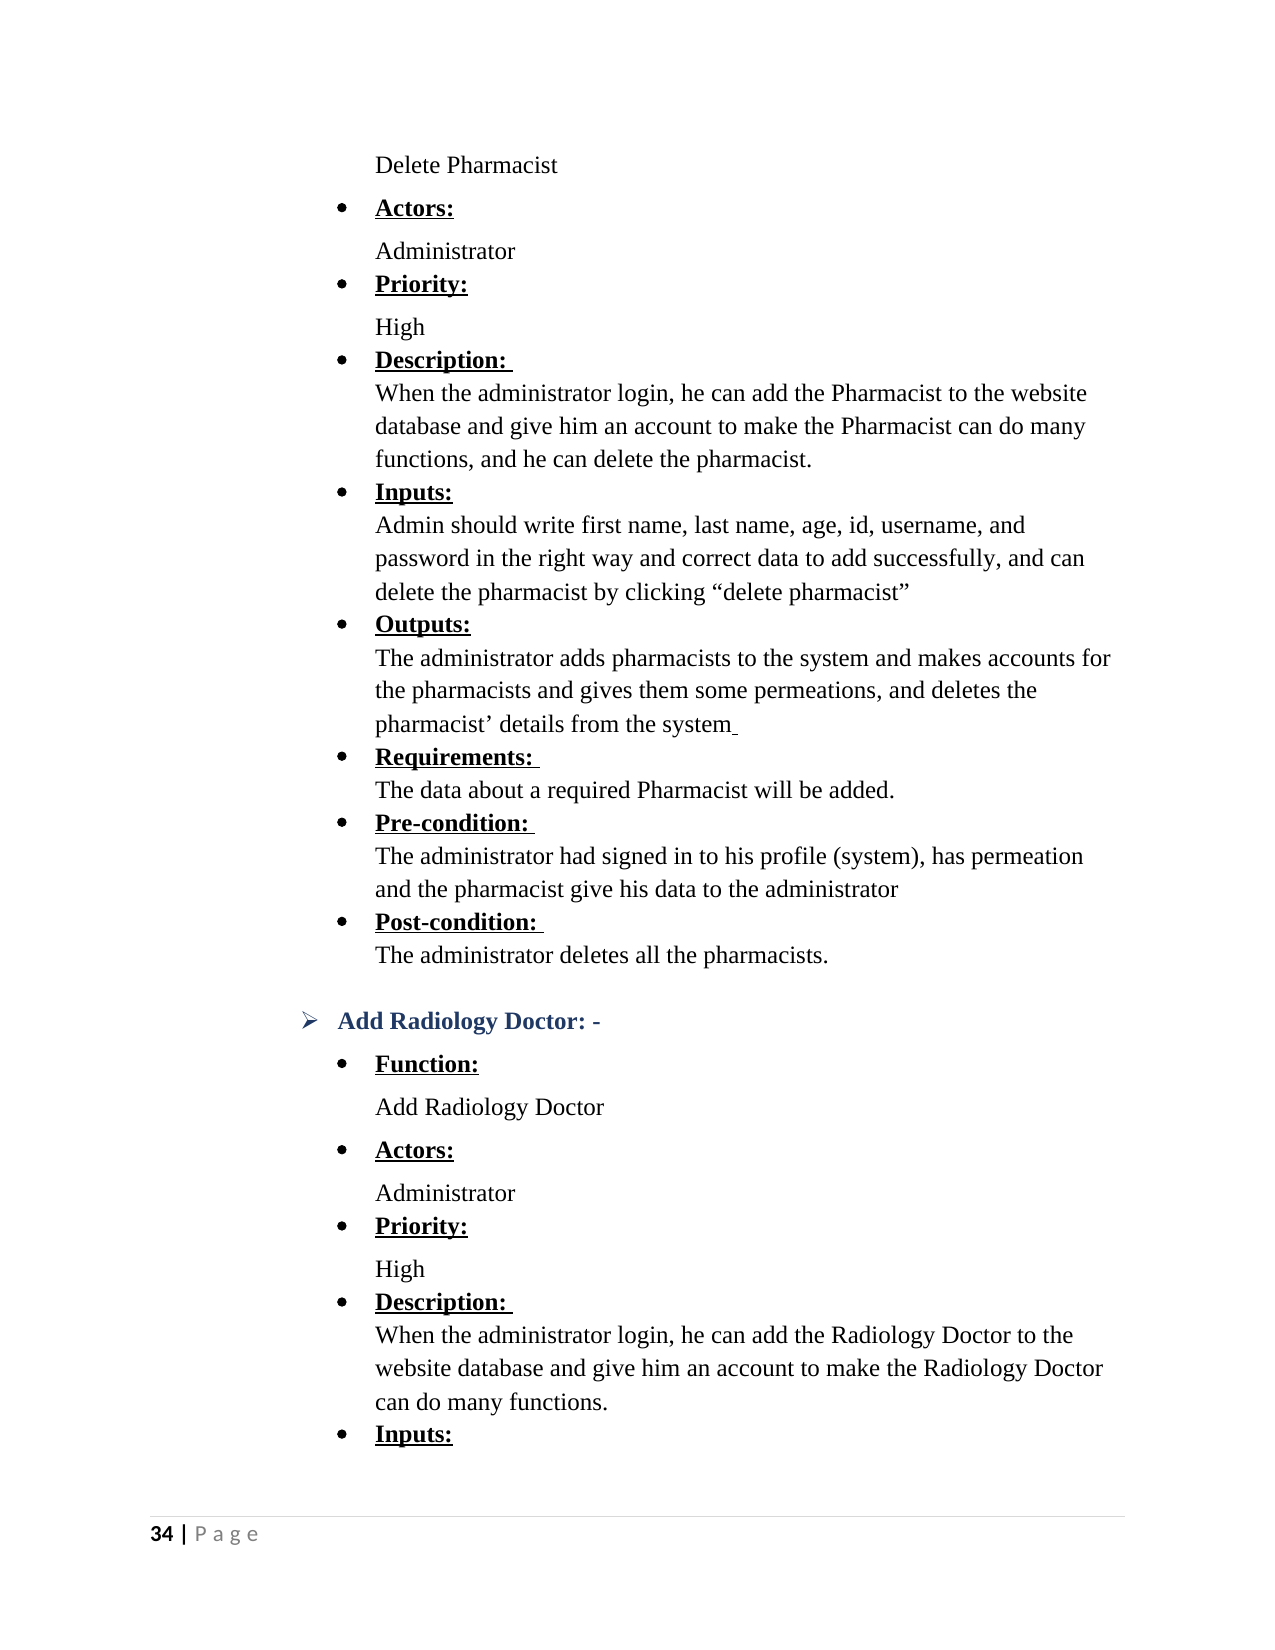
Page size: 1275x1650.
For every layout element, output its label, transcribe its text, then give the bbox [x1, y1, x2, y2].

text The administrator had signed in to his profile (system), has permeation and the pharmacist give his data to the administrator [375, 841, 1125, 902]
list Actors: [337, 1135, 1125, 1164]
list Actors: [337, 193, 1125, 222]
text High [300, 312, 1125, 341]
list Description: [337, 345, 1125, 374]
text High [300, 1254, 1125, 1283]
list Inputs: [337, 477, 1125, 506]
text Add Radiology Doctor: - [300, 1006, 1125, 1034]
list Outputs: [337, 609, 1125, 638]
list Priority: [337, 1211, 1125, 1240]
text When the administrator login, he can add the Radiology Doctor to the website database and give him an account to make the Radiology Doctor can do many functions. [375, 1321, 1125, 1415]
list Inputs: [337, 1419, 1125, 1448]
text The administrator adds pharmacists to the system and makes accounts for the pharmacists and gives them some permeations, and deletes the pharmacist’ details from the system [375, 643, 1125, 737]
text Admin should write first name, last name, age, id, username, and password in the right way and correct data to add successfully, and can delete the pharmacist by clicking “delete pharmacist” [375, 511, 1125, 605]
text The data about a required Pharmacist will be added. [300, 775, 1125, 803]
list Requirements: [337, 742, 1125, 770]
list Pre-condition: [337, 808, 1125, 836]
text The administrator deletes all the pharmacists. [300, 940, 1125, 968]
list Description: [337, 1287, 1125, 1316]
list Post-condition: [337, 907, 1125, 936]
text Administrator [300, 236, 1125, 265]
text Administrator [300, 1178, 1125, 1207]
list Function: [337, 1049, 1125, 1078]
text Add Radiology Doctor [300, 1092, 1125, 1121]
text Delete Pharmacist [300, 150, 1125, 179]
list Priority: [337, 269, 1125, 298]
